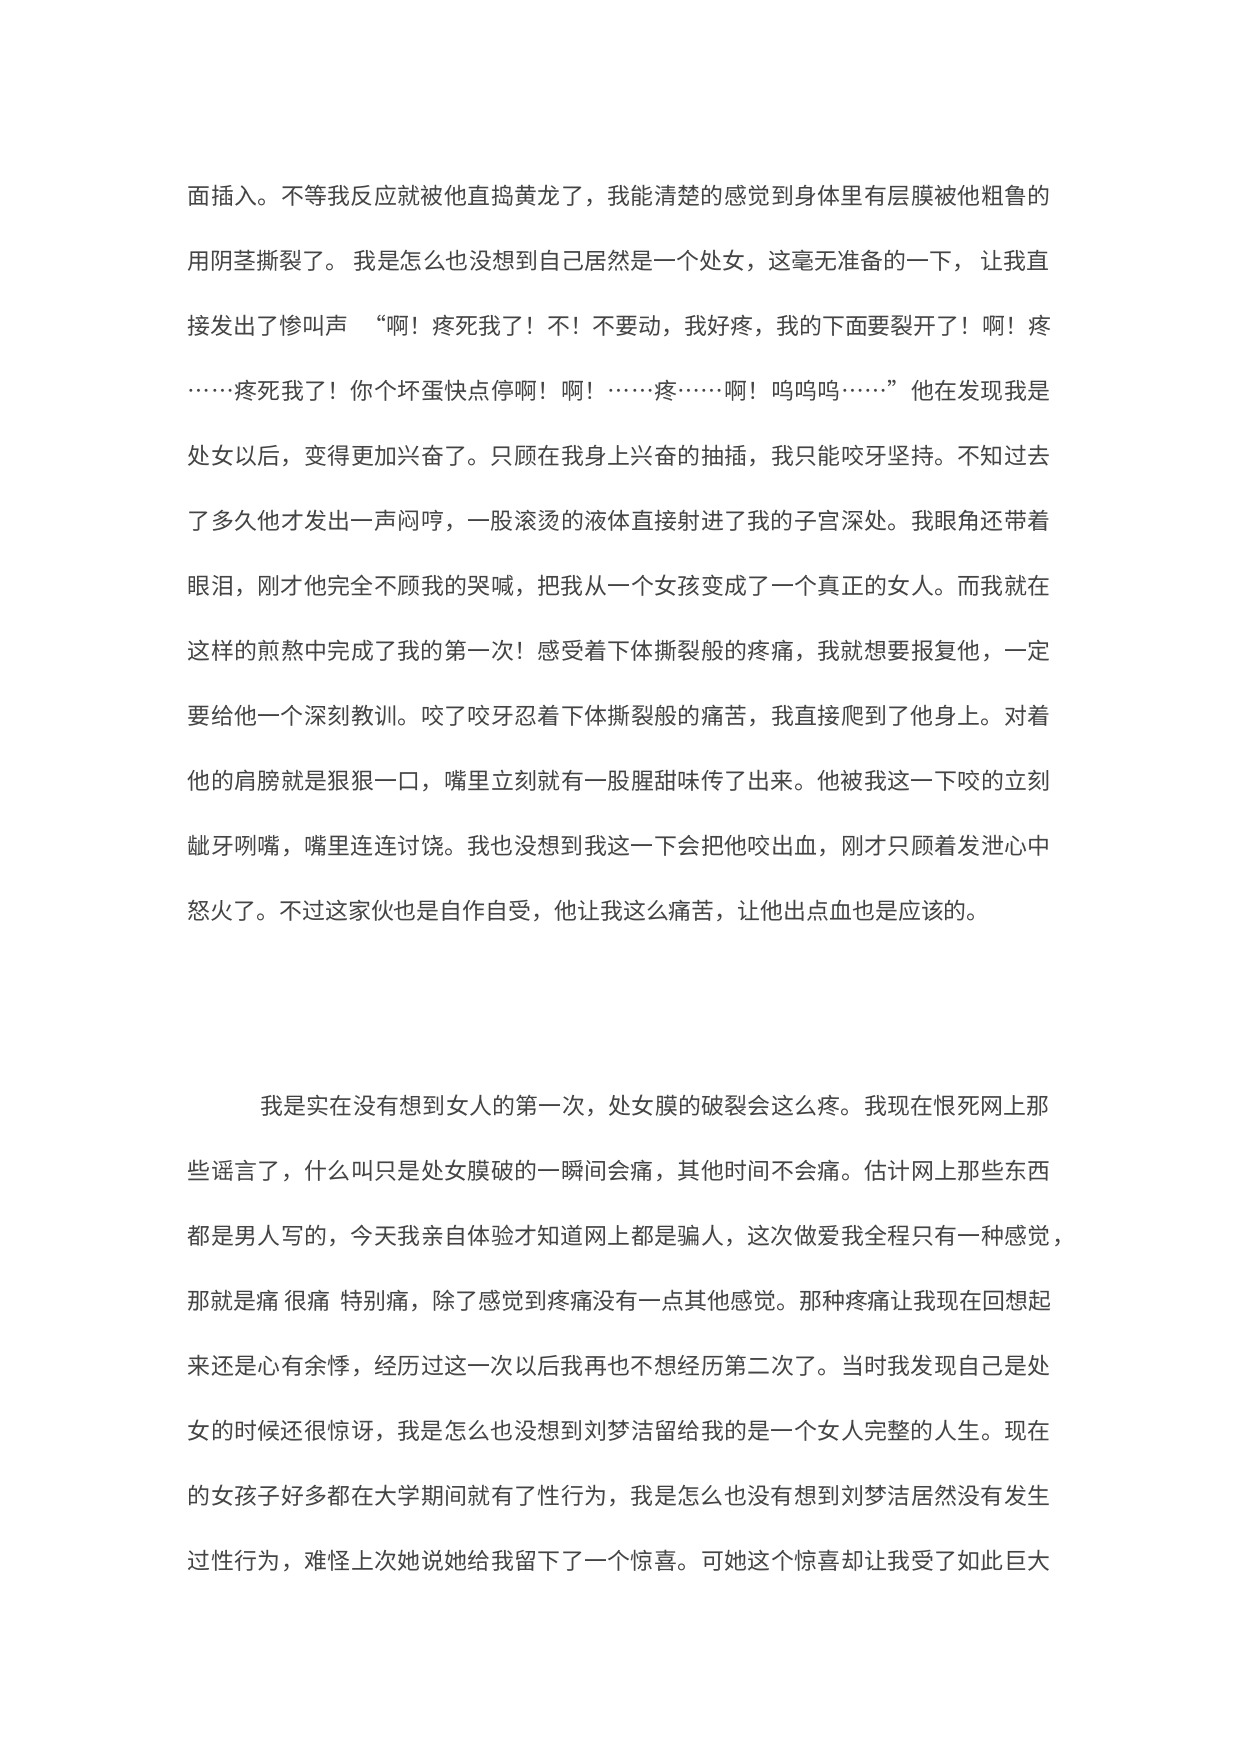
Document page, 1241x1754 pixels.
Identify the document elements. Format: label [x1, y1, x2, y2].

text [187, 162, 1053, 1592]
